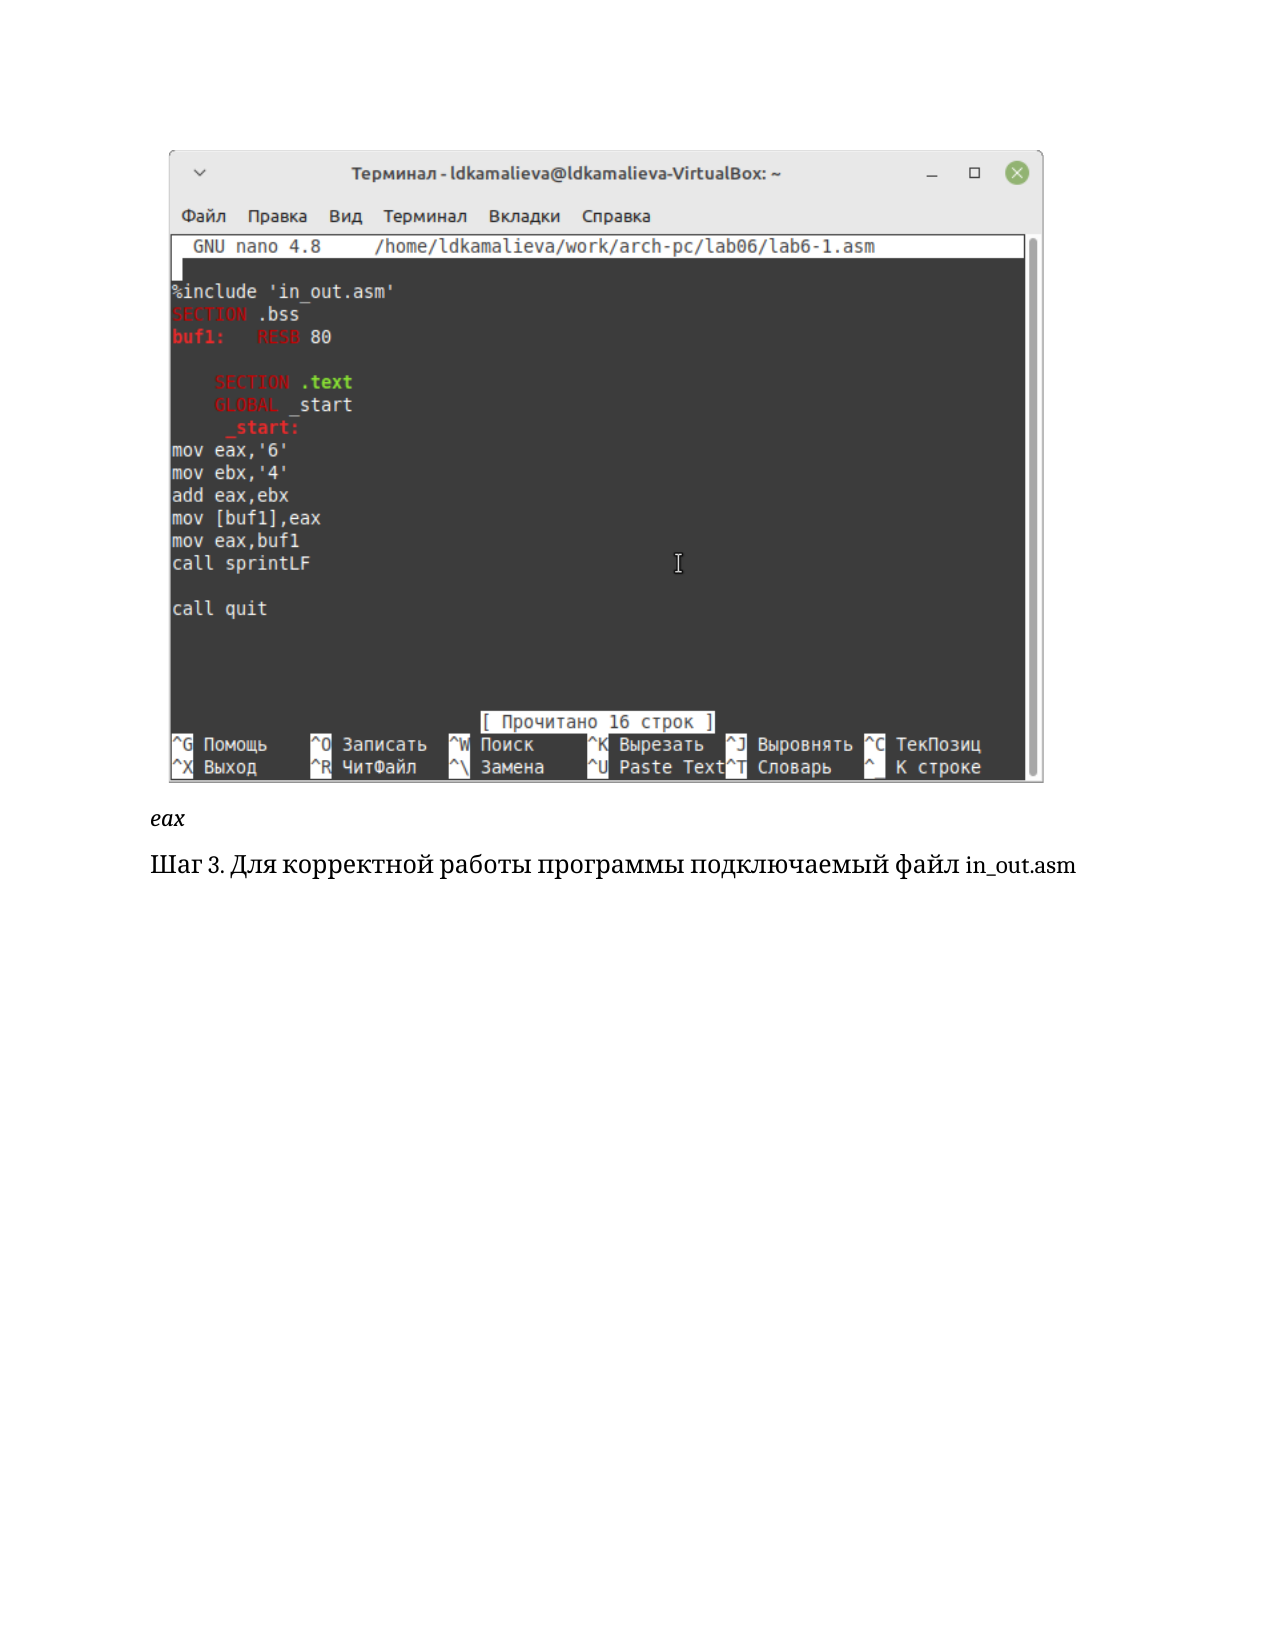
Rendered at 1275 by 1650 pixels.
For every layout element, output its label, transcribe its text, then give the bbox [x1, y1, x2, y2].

text eax [150, 804, 1125, 832]
picture [168, 150, 1044, 783]
text Шаг 3. Для корректной работы программы подключаемый файл in_out.asm [150, 851, 1125, 880]
